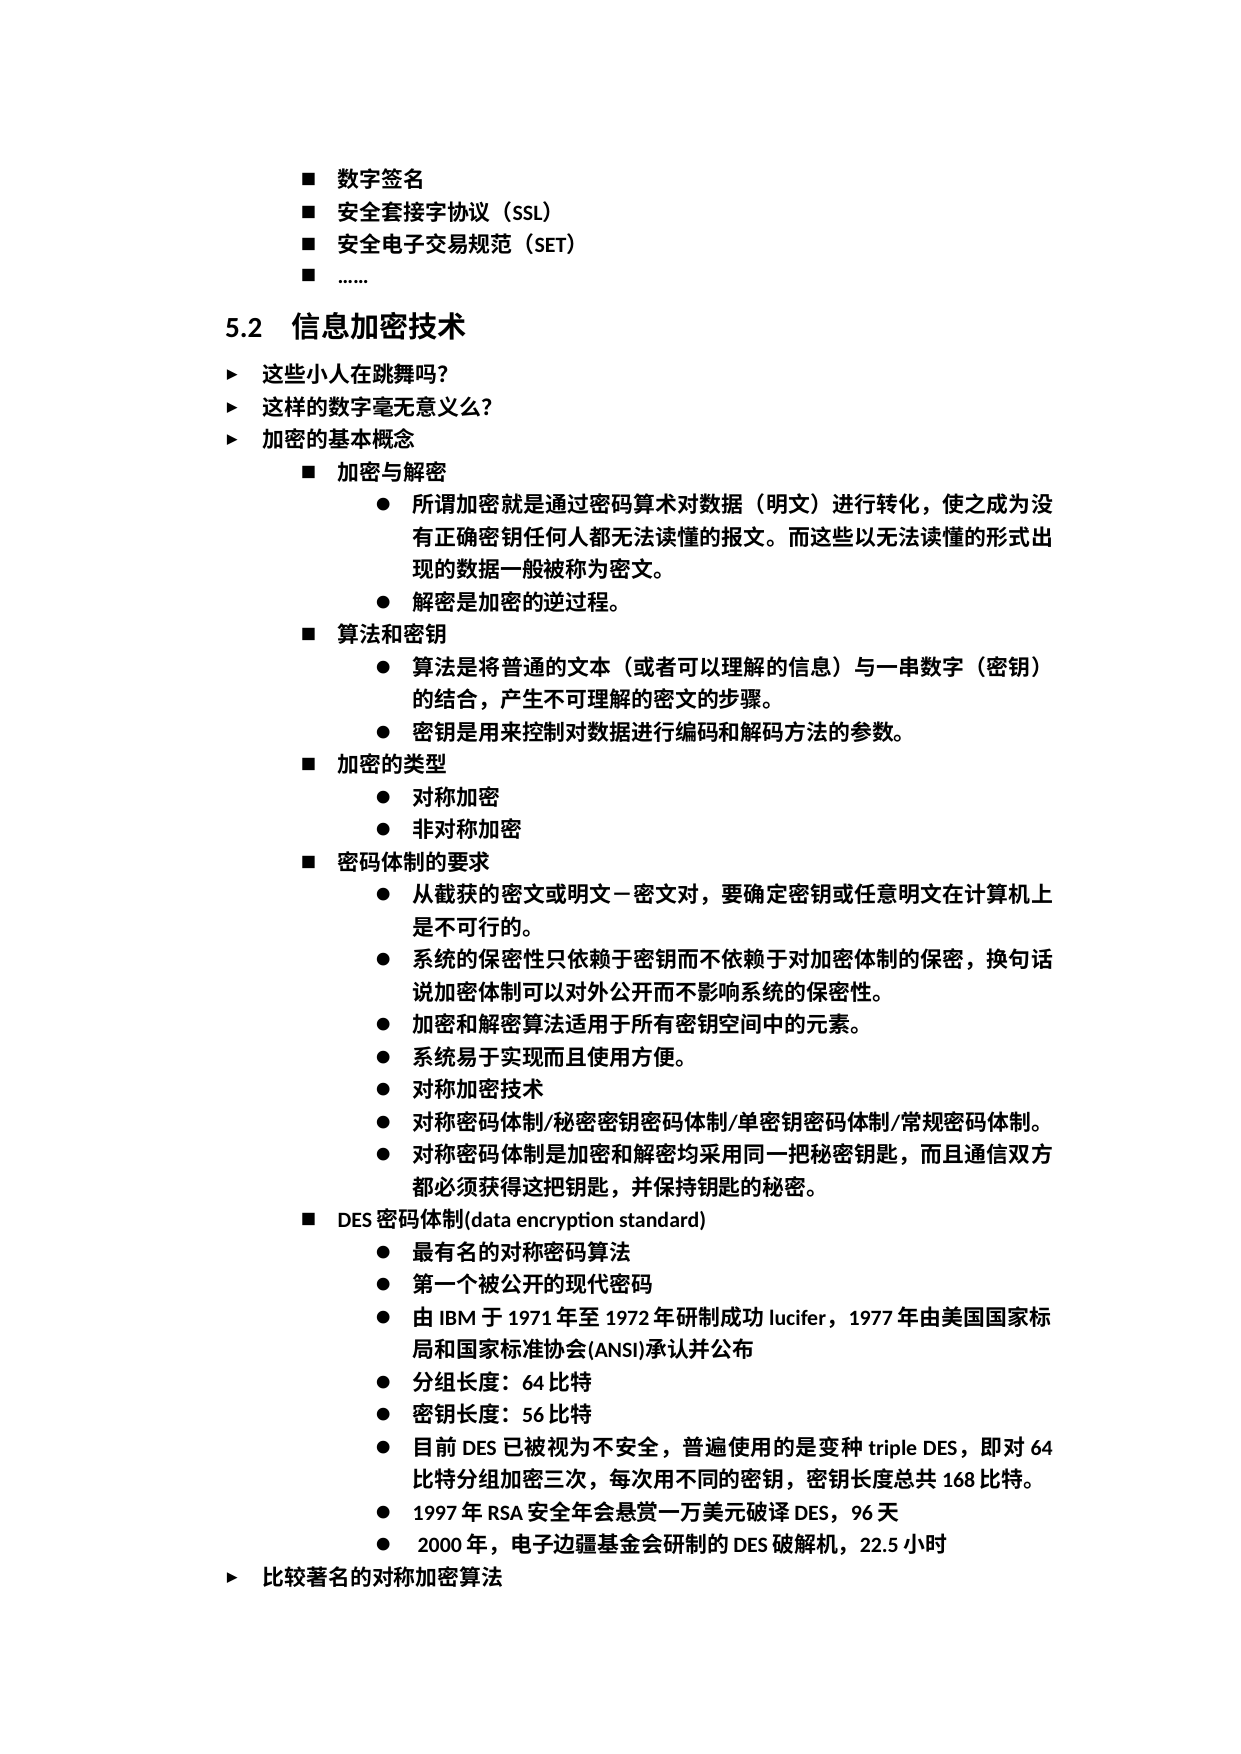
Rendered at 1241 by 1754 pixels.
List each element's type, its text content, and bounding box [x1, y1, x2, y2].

list 对称加密 [375, 779, 1053, 812]
list 密钥是用来控制对数据进行编码和解码方法的参数。 [375, 714, 1053, 747]
list 加密的类型 [300, 747, 1053, 779]
text 5.2 信息加密技术 [225, 292, 1053, 357]
list 比较著名的对称加密算法 [225, 1559, 1053, 1592]
list 所谓加密就是通过密码算术对数据（明文）进行转化，使之成为没有正确密钥任何人都无法读懂的报文。而这些以无法读懂的形式出现的数据一般被称为密文。 [375, 487, 1053, 584]
list 2000年，电子边疆基金会研制的DES破解机，22.5小时 [375, 1527, 1053, 1559]
list 安全套接字协议（SSL） [300, 194, 1053, 227]
list 第一个被公开的现代密码 [375, 1267, 1053, 1299]
list 系统的保密性只依赖于密钥而不依赖于对加密体制的保密，换句话说加密体制可以对外公开而不影响系统的保密性。 [375, 942, 1053, 1007]
list DES密码体制(data encryption standard) [300, 1202, 1053, 1234]
list 算法是将普通的文本（或者可以理解的信息）与一串数字（密钥）的结合，产生不可理解的密文的步骤。 [375, 649, 1053, 714]
list 目前DES已被视为不安全，普遍使用的是变种triple DES，即对64比特分组加密三次，每次用不同的密钥，密钥长度总共168比特。 [375, 1429, 1053, 1494]
list …… [300, 259, 1053, 292]
list 从截获的密文或明文－密文对，要确定密钥或任意明文在计算机上是不可行的。 [375, 877, 1053, 942]
list 非对称加密 [375, 812, 1053, 844]
list 系统易于实现而且使用方便。 [375, 1039, 1053, 1072]
list 这样的数字毫无意义么？ [225, 389, 1053, 422]
list 密码体制的要求 [300, 844, 1053, 877]
list 对称密码体制是加密和解密均采用同一把秘密钥匙，而且通信双方都必须获得这把钥匙，并保持钥匙的秘密。 [375, 1137, 1053, 1202]
list 加密与解密 [300, 454, 1053, 487]
list 这些小人在跳舞吗？ [225, 357, 1053, 389]
list 最有名的对称密码算法 [375, 1234, 1053, 1267]
list 1997年RSA安全年会悬赏一万美元破译DES，96天 [375, 1494, 1053, 1527]
list 解密是加密的逆过程。 [375, 584, 1053, 617]
list 算法和密钥 [300, 617, 1053, 649]
list 对称加密技术 [375, 1072, 1053, 1104]
list 加密的基本概念 [225, 422, 1053, 454]
list 密钥长度：56比特 [375, 1397, 1053, 1429]
list 安全电子交易规范（SET） [300, 227, 1053, 259]
list 数字签名 [300, 162, 1053, 194]
list 对称密码体制/秘密密钥密码体制/单密钥密码体制/常规密码体制。 [375, 1104, 1053, 1137]
list 由IBM于1971年至1972年研制成功lucifer，1977年由美国国家标局和国家标准协会(ANSI)承认并公布 [375, 1299, 1053, 1364]
list 加密和解密算法适用于所有密钥空间中的元素。 [375, 1007, 1053, 1039]
list 分组长度：64比特 [375, 1364, 1053, 1397]
